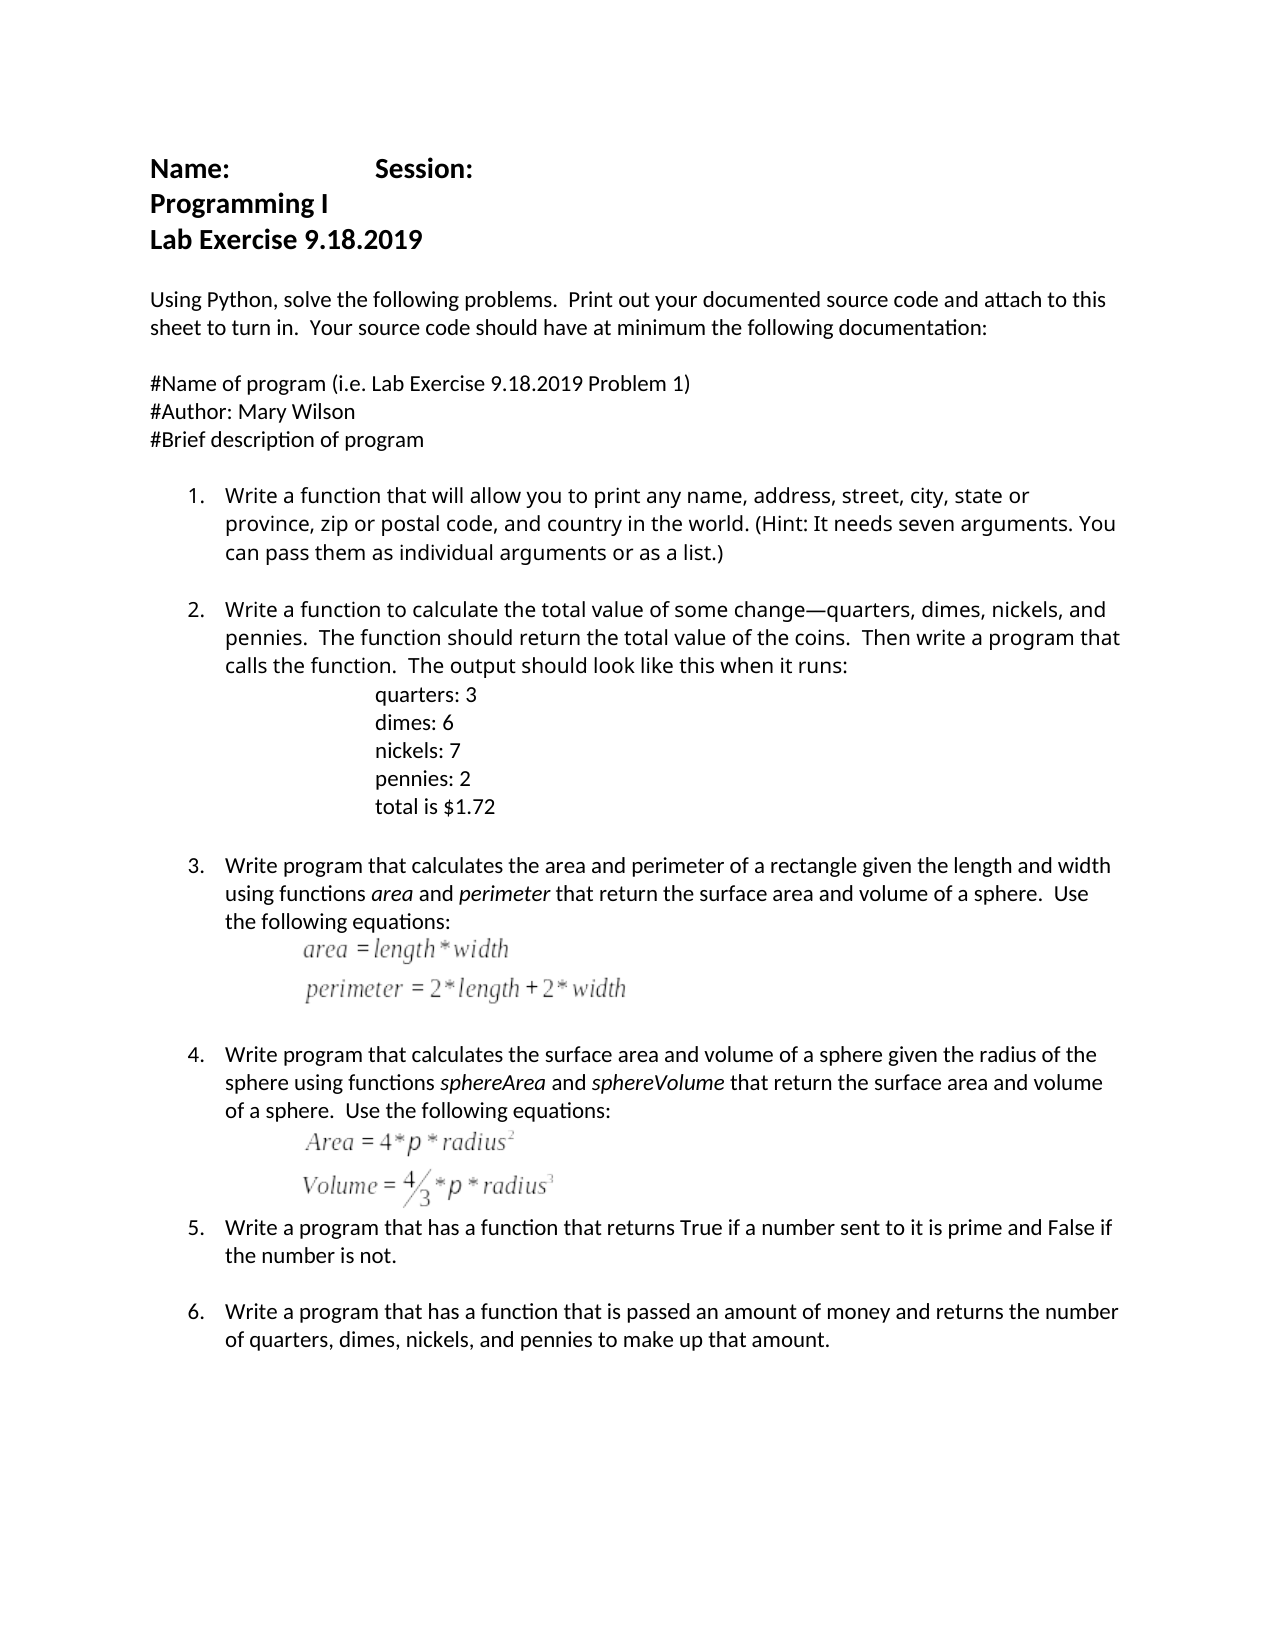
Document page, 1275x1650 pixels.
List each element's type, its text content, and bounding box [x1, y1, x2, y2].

text Using Python, solve the following problems. Print out your documented source code and attach to this sheet to turn in. Your source code should have at minimum the following documentation: [150, 285, 1125, 341]
text Name: Session: [150, 150, 1125, 186]
text total is $1.72 [375, 792, 1125, 820]
text #Brief description of program [150, 425, 1125, 453]
list Write a function to calculate the total value of some change—quarters, dimes, nickels, and pennies. The function should return the total value of the coins. Then write a program that calls the function. The output should look like this when it runs: [187, 595, 1125, 680]
text Lab Exercise 9.18.2019 [150, 221, 1125, 257]
list Write program that calculates the surface area and volume of a sphere given the radius of the sphere using functions sphereArea and sphereVolume that return the surface area and volume of a sphere. Use the following equations: [187, 1040, 1125, 1124]
list Write a program that has a function that returns True if a number sent to it is prime and False if the number is not. [187, 1213, 1125, 1269]
text Programming I [150, 186, 1125, 221]
text #Name of program (i.e. Lab Exercise 9.18.2019 Problem 1) [150, 369, 1125, 397]
list Write a program that has a function that is passed an amount of money and returns the number of quarters, dimes, nickels, and pennies to make up that amount. [187, 1297, 1125, 1353]
text dimes: 6 [375, 708, 1125, 736]
list Write a function that will allow you to print any name, address, street, city, state or province, zip or postal code, and country in the world. (Hint: It needs seven arguments. You can pass them as individual arguments or as a list.) [187, 481, 1125, 566]
text #Author: Mary Wilson [150, 397, 1125, 425]
text nickels: 7 [375, 736, 1125, 764]
text quarters: 3 [375, 680, 1125, 708]
list Write program that calculates the area and perimeter of a rectangle given the length and width using functions area and perimeter that return the surface area and volume of a sphere. Use the following equations: [187, 851, 1125, 936]
text pennies: 2 [375, 764, 1125, 792]
